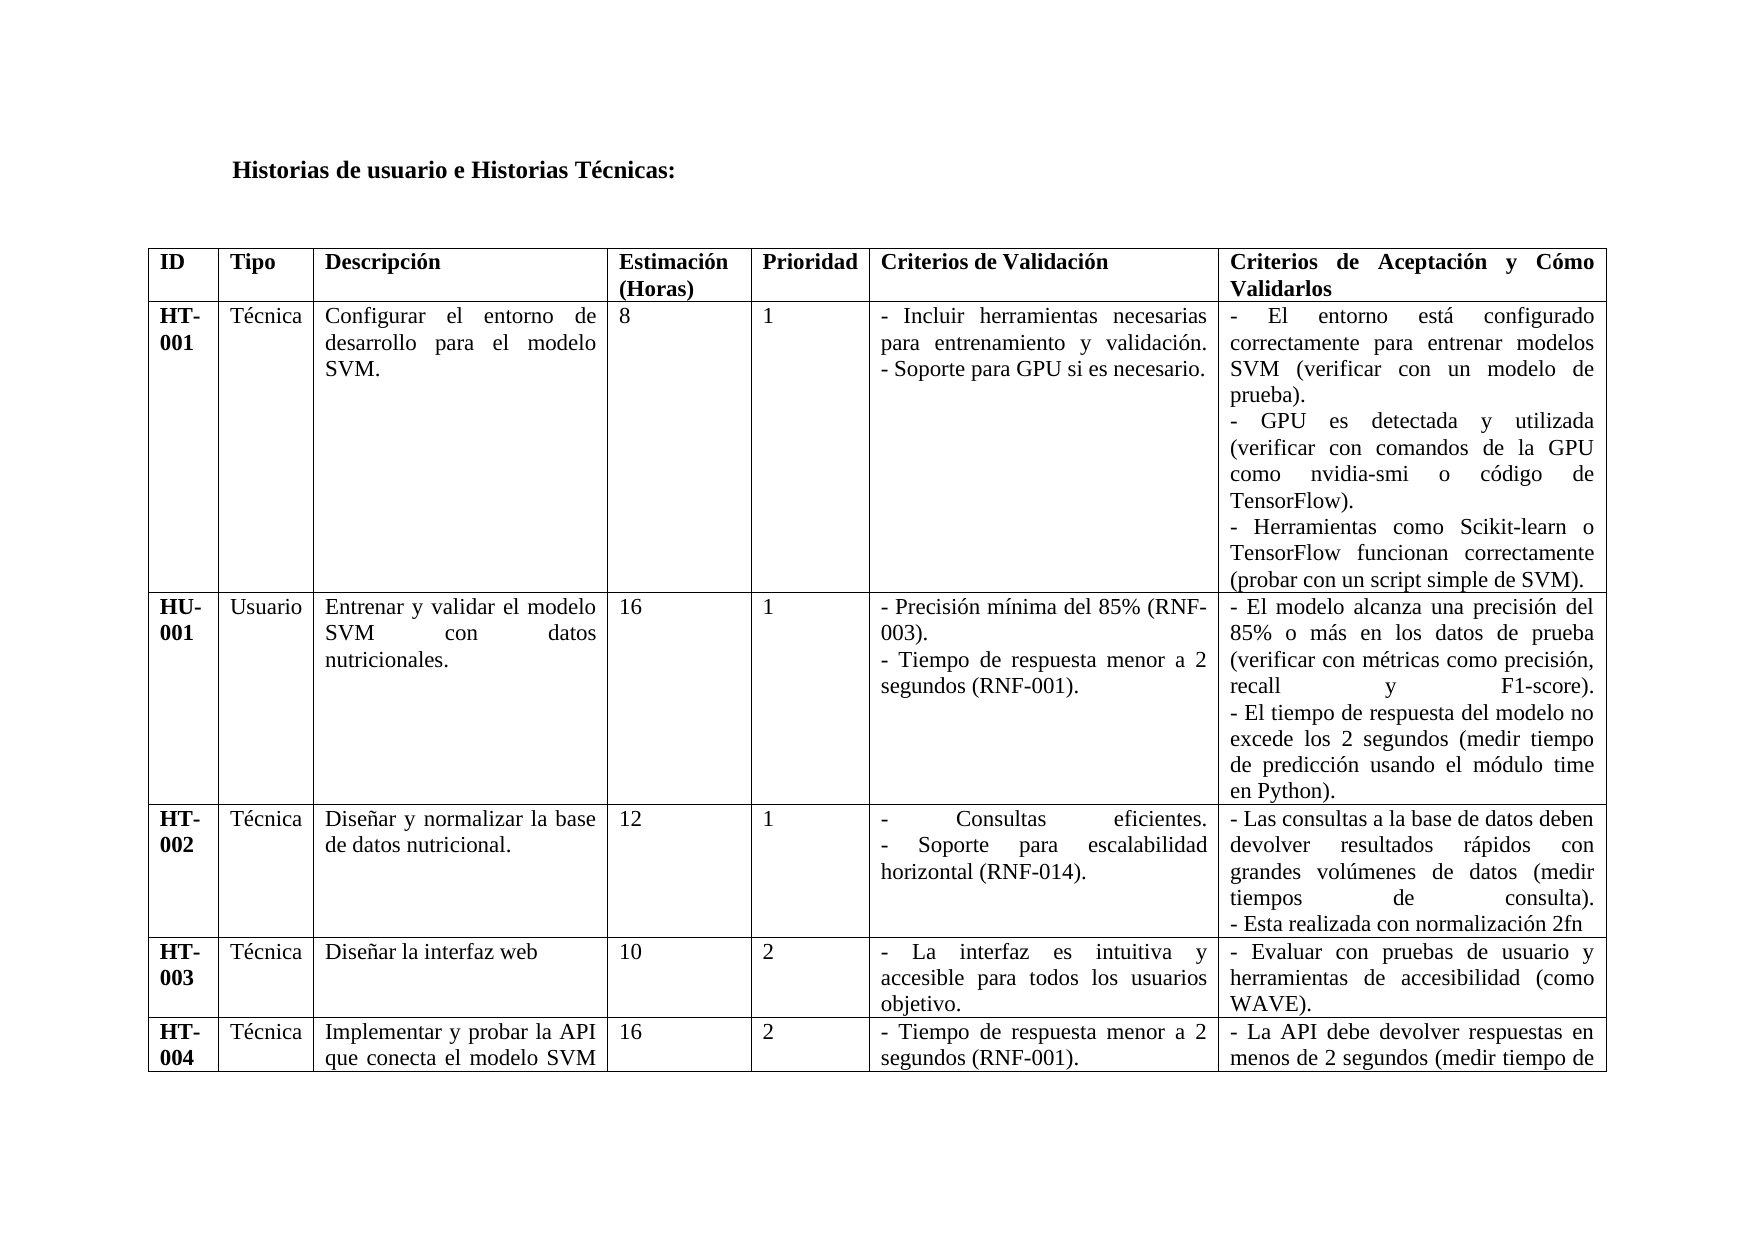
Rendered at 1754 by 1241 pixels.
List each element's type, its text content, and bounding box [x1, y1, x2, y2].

text Historias de usuario e Historias Técnicas: [232, 156, 1606, 184]
table_header Tipo [219, 249, 313, 301]
table_cell HT-003 [149, 938, 218, 1017]
table_cell HU-001 [149, 593, 218, 804]
table_cell Diseñar la interfaz web [314, 938, 607, 1017]
table_cell HT-001 [149, 302, 218, 592]
table_cell 2 [752, 1018, 869, 1071]
table_cell - Las consultas a la base de datos deben devolver resultados rápidos con grandes volúmenes de datos (medir tiempos de consulta). - Esta realizada con normalización 2fn [1219, 805, 1606, 937]
table_cell Entrenar y validar el modelo SVM con datos nutricionales. [314, 593, 607, 804]
table_header Descripción [314, 249, 607, 301]
table_cell Técnica [219, 805, 313, 937]
table_cell 1 [752, 302, 869, 592]
table_cell Técnica [219, 1018, 313, 1071]
table_cell Técnica [219, 938, 313, 1017]
table_cell - La interfaz es intuitiva y accesible para todos los usuarios objetivo. [870, 938, 1218, 1017]
table_header Criterios de Aceptación y Cómo Validarlos [1219, 249, 1606, 301]
table_cell Configurar el entorno de desarrollo para el modelo SVM. [314, 302, 607, 592]
table_cell - El entorno está configurado correctamente para entrenar modelos SVM (verificar con un modelo de prueba). - GPU es detectada y utilizada (verificar con comandos de la GPU como nvidia-smi o código de TensorFlow). - Herramientas como Scikit-learn o TensorFlow funcionan correctamente (probar con un script simple de SVM). [1219, 302, 1606, 592]
table_cell 12 [608, 805, 751, 937]
table_cell - Evaluar con pruebas de usuario y herramientas de accesibilidad (como WAVE). [1219, 938, 1606, 1017]
table_cell 8 [608, 302, 751, 592]
table_cell Diseñar y normalizar la base de datos nutricional. [314, 805, 607, 937]
table_cell 10 [608, 938, 751, 1017]
table_header Estimación (Horas) [608, 249, 751, 301]
table_cell HT-002 [149, 805, 218, 937]
table_cell 2 [752, 938, 869, 1017]
table_cell 16 [608, 593, 751, 804]
table_cell Técnica [219, 302, 313, 592]
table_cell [870, 1018, 1218, 1071]
table_cell - Incluir herramientas necesarias para entrenamiento y validación. - Soporte para GPU si es necesario. [870, 302, 1218, 592]
table_cell Usuario [219, 593, 313, 804]
table_cell - El modelo alcanza una precisión del 85% o más en los datos de prueba (verificar con métricas como precisión, recall y F1-score). - El tiempo de respuesta del modelo no excede los 2 segundos (medir tiempo de predicción usando el módulo time en Python). [1219, 593, 1606, 804]
table_cell HT-004 [149, 1018, 218, 1071]
table_header Prioridad [752, 249, 869, 301]
table_cell 1 [752, 593, 869, 804]
table_cell - Precisión mínima del 85% (RNF-003). - Tiempo de respuesta menor a 2 segundos (RNF-001). [870, 593, 1218, 804]
table_cell 1 [752, 805, 869, 937]
table_cell 16 [608, 1018, 751, 1071]
table_cell - Consultas eficientes. - Soporte para escalabilidad horizontal (RNF-014). [870, 805, 1218, 937]
table_header Criterios de Validación [870, 249, 1218, 301]
table_header ID [149, 249, 218, 301]
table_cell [314, 1018, 607, 1071]
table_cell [1219, 1018, 1606, 1071]
